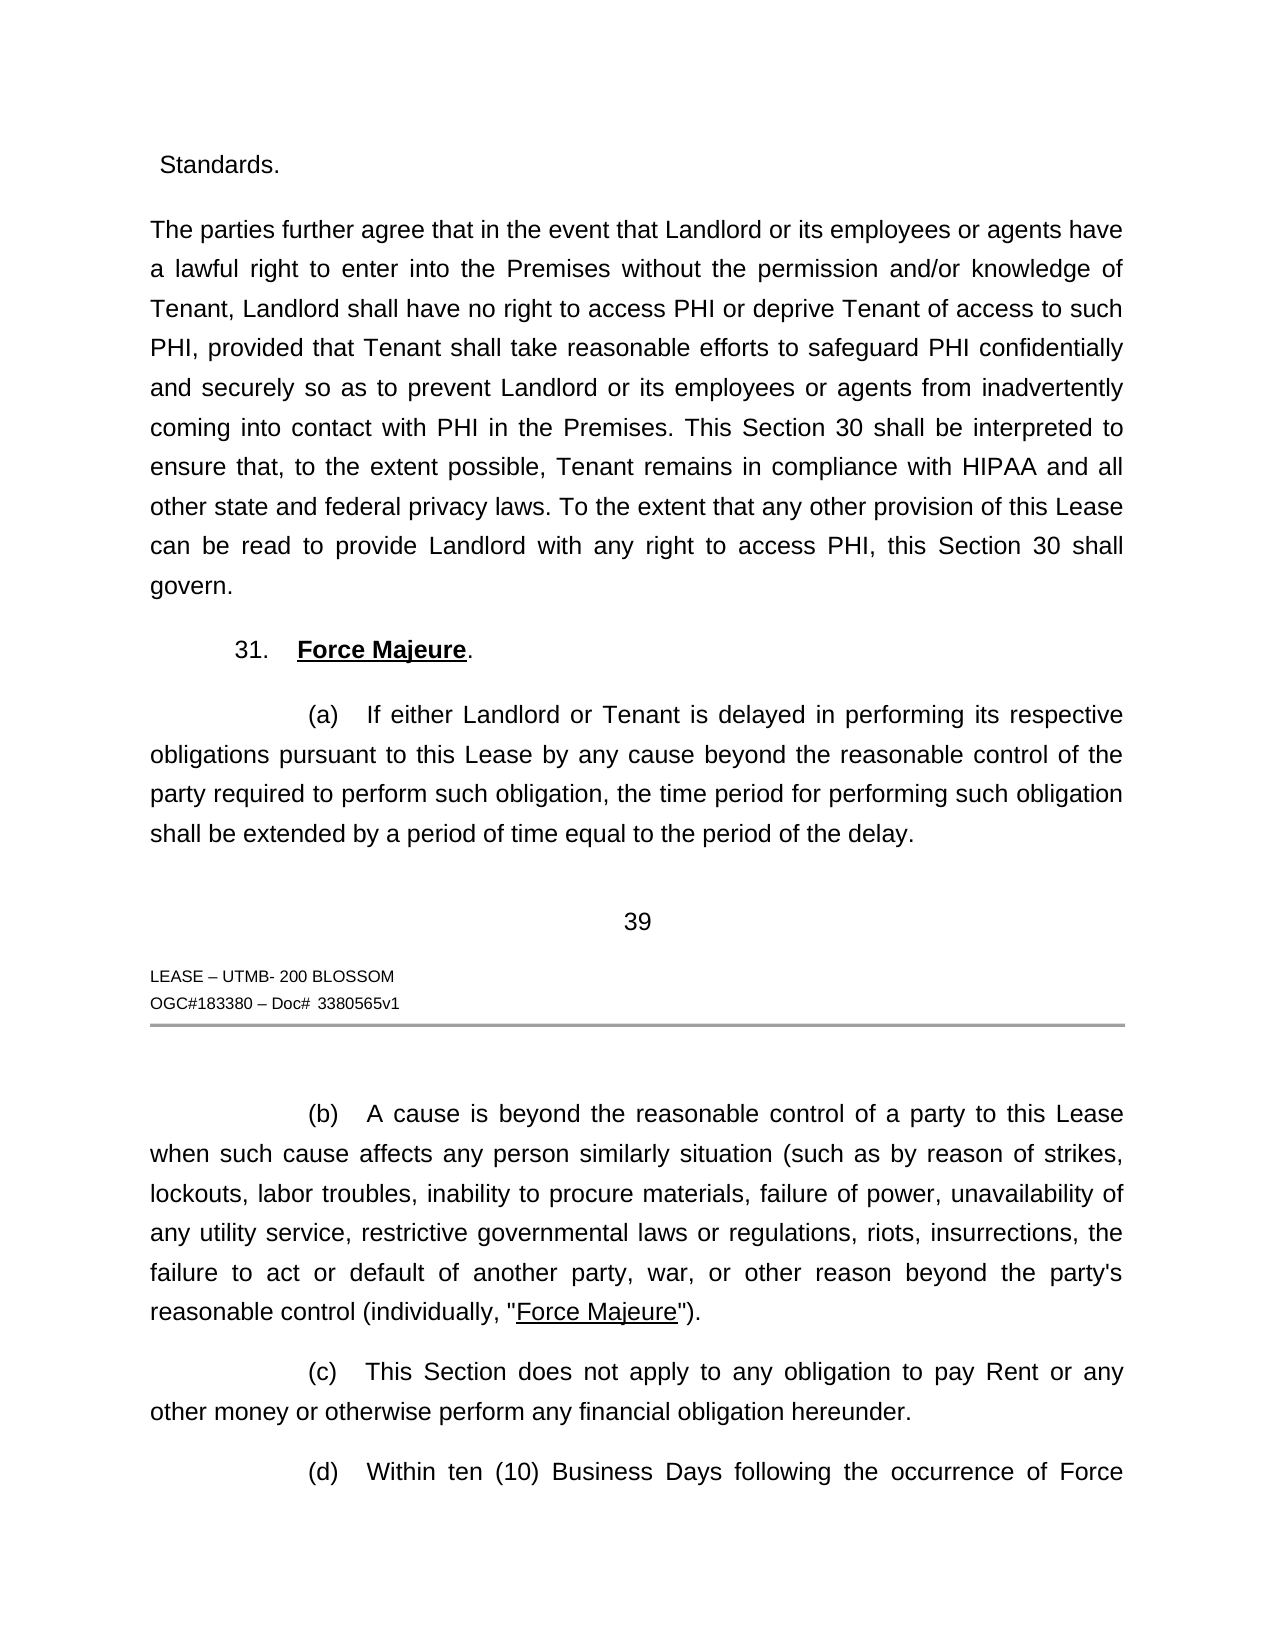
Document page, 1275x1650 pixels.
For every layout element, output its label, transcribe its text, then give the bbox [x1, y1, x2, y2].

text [150, 1457, 1125, 1486]
text The parties further agree that in the event that Landlord or its employees or agents have a lawful right to enter into the Premises without the permission and/or knowledge of Tenant, Landlord shall have no right to access PHI or deprive Tenant of access to such PHI, provided that Tenant shall take reasonable efforts to safeguard PHI confidentially and securely so as to prevent Landlord or its employees or agents from inadvertently coming into contact with PHI in the Premises. This Section 30 shall be interpreted to ensure that, to the extent possible, Tenant remains in compliance with HIPAA and all other state and federal privacy laws. To the extent that any other provision of this Lease can be read to provide Landlord with any right to access PHI, this Section 30 shall govern. [150, 214, 1125, 599]
text 31. Force Majeure. [159, 635, 1125, 664]
text OGC#183380 – Doc# 3380565v1 [150, 994, 1125, 1013]
text 39 [150, 907, 1125, 936]
text (c) This Section does not apply to any obligation to pay Rent or any other money or otherwise perform any financial obligation hereunder. [150, 1357, 1125, 1426]
text LEASE – UTMB- 200 BLOSSOM [150, 967, 1125, 986]
text (b) A cause is beyond the reasonable control of a party to this Lease when such cause affects any person similarly situation (such as by reason of strikes, lockouts, labor troubles, inability to procure materials, failure of power, unavailability of any utility service, restrictive governmental laws or regulations, riots, insurrections, the failure to act or default of another party, war, or other reason beyond the party's reasonable control (individually, "Force Majeure"). [150, 1099, 1125, 1326]
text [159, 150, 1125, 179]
text (a) If either Landlord or Tenant is delayed in performing its respective obligations pursuant to this Lease by any cause beyond the reasonable control of the party required to perform such obligation, the time period for performing such obligation shall be extended by a period of time equal to the period of the delay. [150, 700, 1125, 847]
